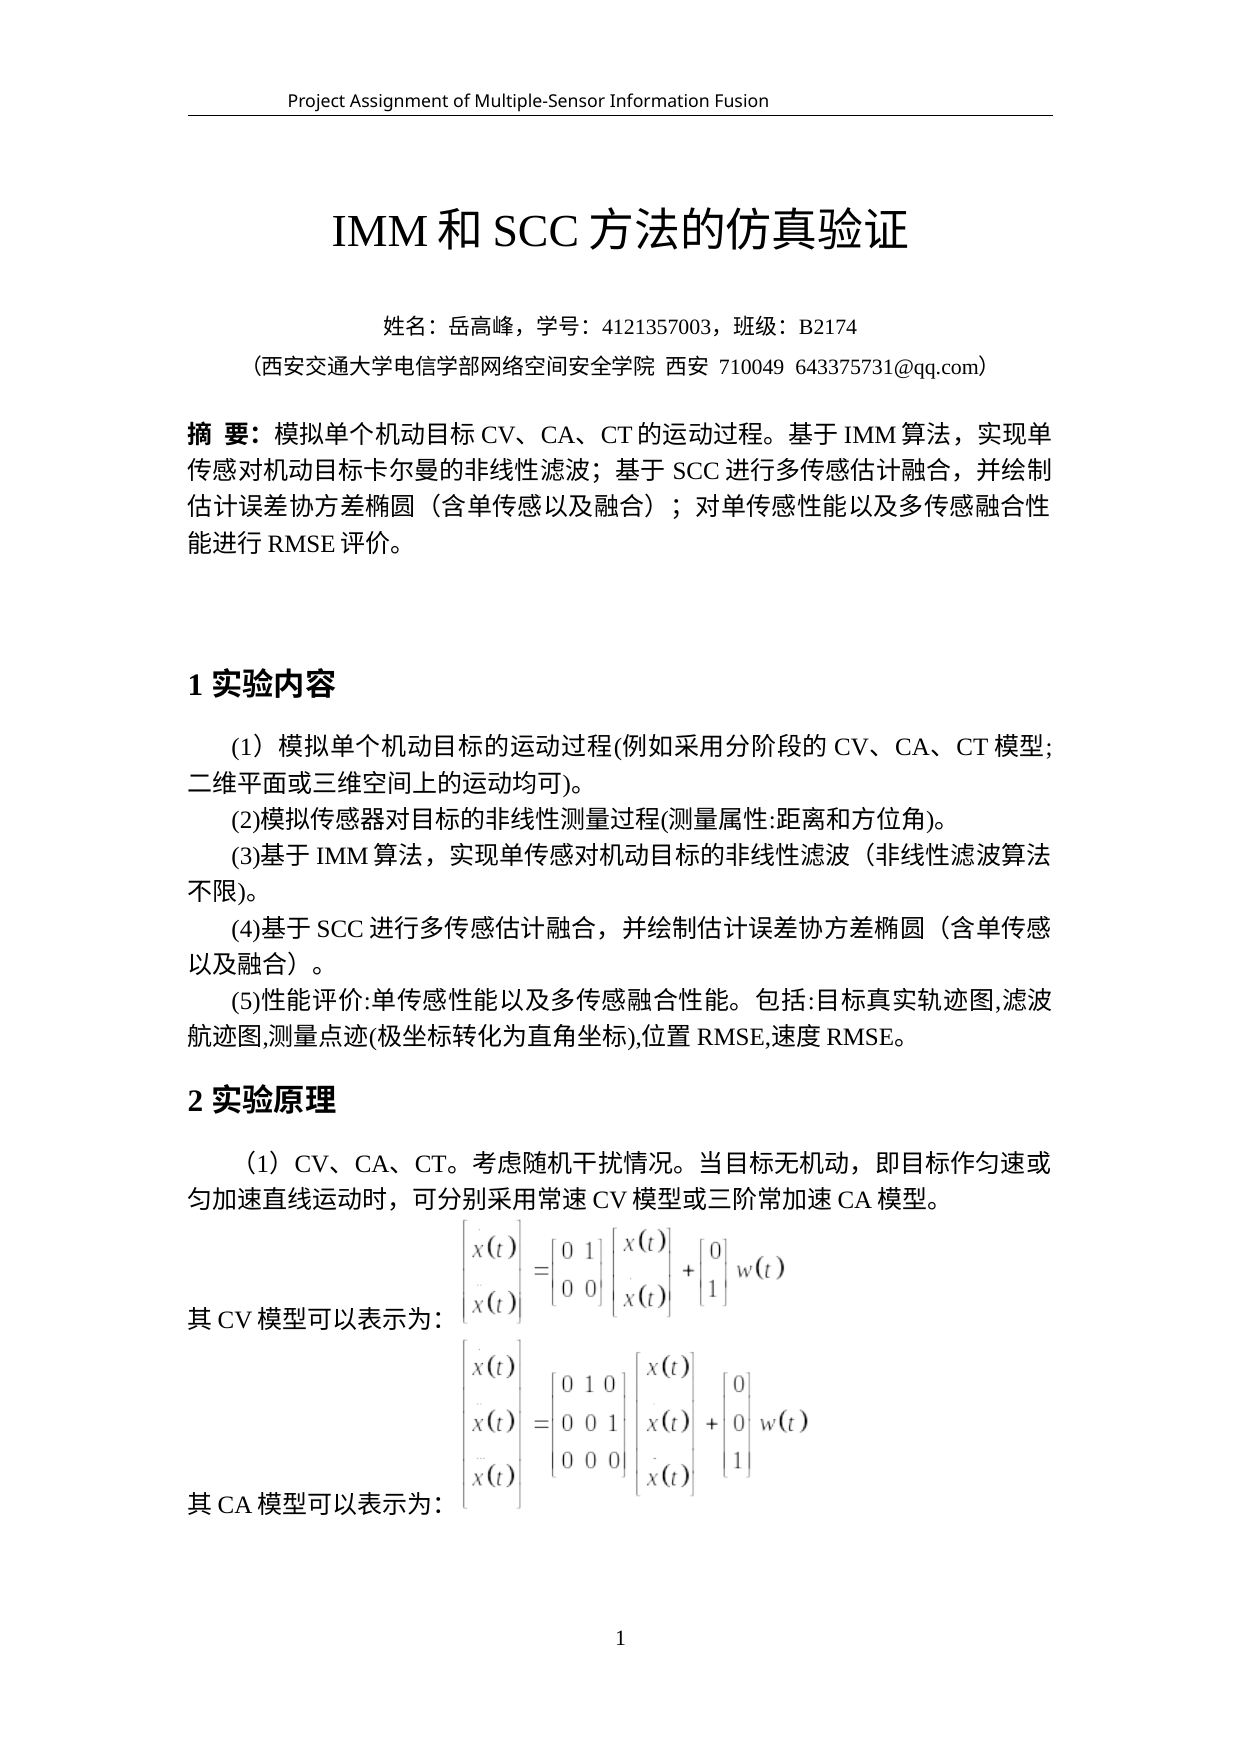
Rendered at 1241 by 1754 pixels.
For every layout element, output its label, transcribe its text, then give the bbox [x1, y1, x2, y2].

text （西安交通大学电信学部网络空间安全学院 西安 710049 643375731@qq.com） [187, 349, 1053, 381]
text (5)性能评价:单传感性能以及多传感融合性能。包括:目标真实轨迹图,滤波航迹图,测量点迹(极坐标转化为直角坐标),位置RMSE,速度RMSE。 [187, 981, 1053, 1053]
text 摘 要：模拟单个机动目标CV、CA、CT的运动过程。基于IMM算法，实现单传感对机动目标卡尔曼的非线性滤波；基于SCC进行多传感估计融合，并绘制估计误差协方差椭圆（含单传感以及融合）；对单传感性能以及多传感融合性能进行RMSE评价。 [187, 414, 1053, 559]
text (3)基于IMM算法，实现单传感对机动目标的非线性滤波（非线性滤波算法不限)。 [187, 836, 1053, 908]
text 其CV模型可以表示为： [187, 1216, 1053, 1335]
text (2)模拟传感器对目标的非线性测量过程(测量属性:距离和方位角)。 [187, 799, 1053, 836]
subtitle 2 实验原理 [187, 1066, 1053, 1131]
text （1）CV、CA、CT。考虑随机干扰情况。当目标无机动，即目标作匀速或匀加速直线运动时，可分别采用常速CV模型或三阶常加速CA模型。 [187, 1143, 1053, 1216]
text (4)基于SCC进行多传感估计融合，并绘制估计误差协方差椭圆（含单传感以及融合）。 [187, 908, 1053, 981]
text 姓名：岳高峰，学号：4121357003，班级：B2174 [187, 308, 1053, 341]
text (1）模拟单个机动目标的运动过程(例如采用分阶段的CV、CA、CT模型;二维平面或三维空间上的运动均可)。 [187, 727, 1053, 799]
subtitle 1 实验内容 [187, 649, 1053, 714]
text 其CA模型可以表示为： [187, 1335, 1053, 1521]
text IMM和SCC方法的仿真验证 [187, 178, 1053, 276]
